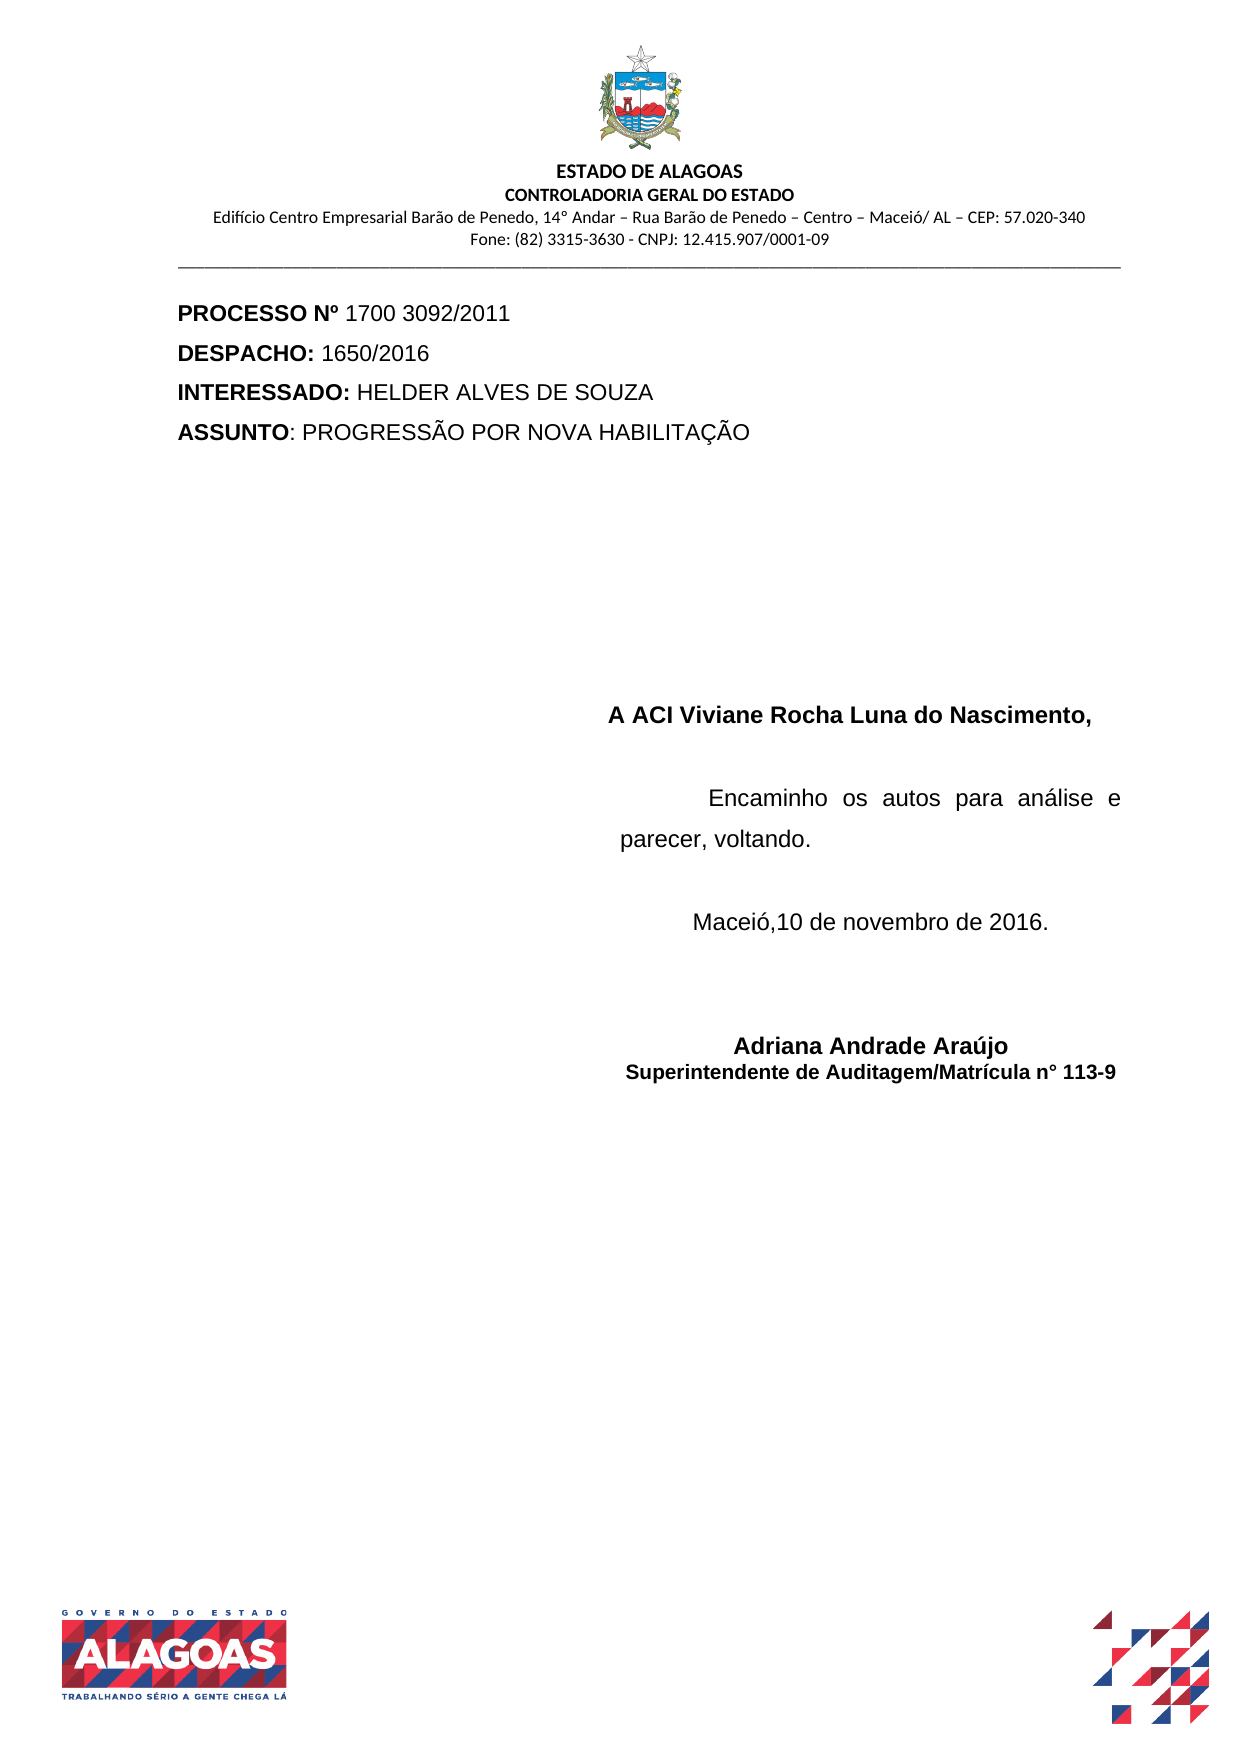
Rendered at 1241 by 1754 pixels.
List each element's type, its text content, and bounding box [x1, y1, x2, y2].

picture [61, 1610, 287, 1700]
text A ACI Viviane Rocha Luna do Nascimento, [177, 701, 1122, 729]
text Adriana Andrade Araújo [620, 1032, 1122, 1060]
text DESPACHO: 1650/2016 [177, 340, 1122, 366]
text INTERESSADO: HELDER ALVES DE SOUZA [177, 379, 1122, 406]
picture [598, 45, 682, 150]
text PROCESSO Nº 1700 3092/2011 [177, 300, 1122, 327]
text Encaminho os autos para análise e parecer, voltando. [620, 784, 1122, 853]
text ASSUNTO: PROGRESSÃO POR NOVA HABILITAÇÃO [177, 419, 1122, 445]
text Superintendente de Auditagem/Matrícula n° 113-9 [620, 1060, 1122, 1084]
text Maceió,10 de novembro de 2016. [620, 908, 1122, 936]
picture [1092, 1610, 1209, 1724]
